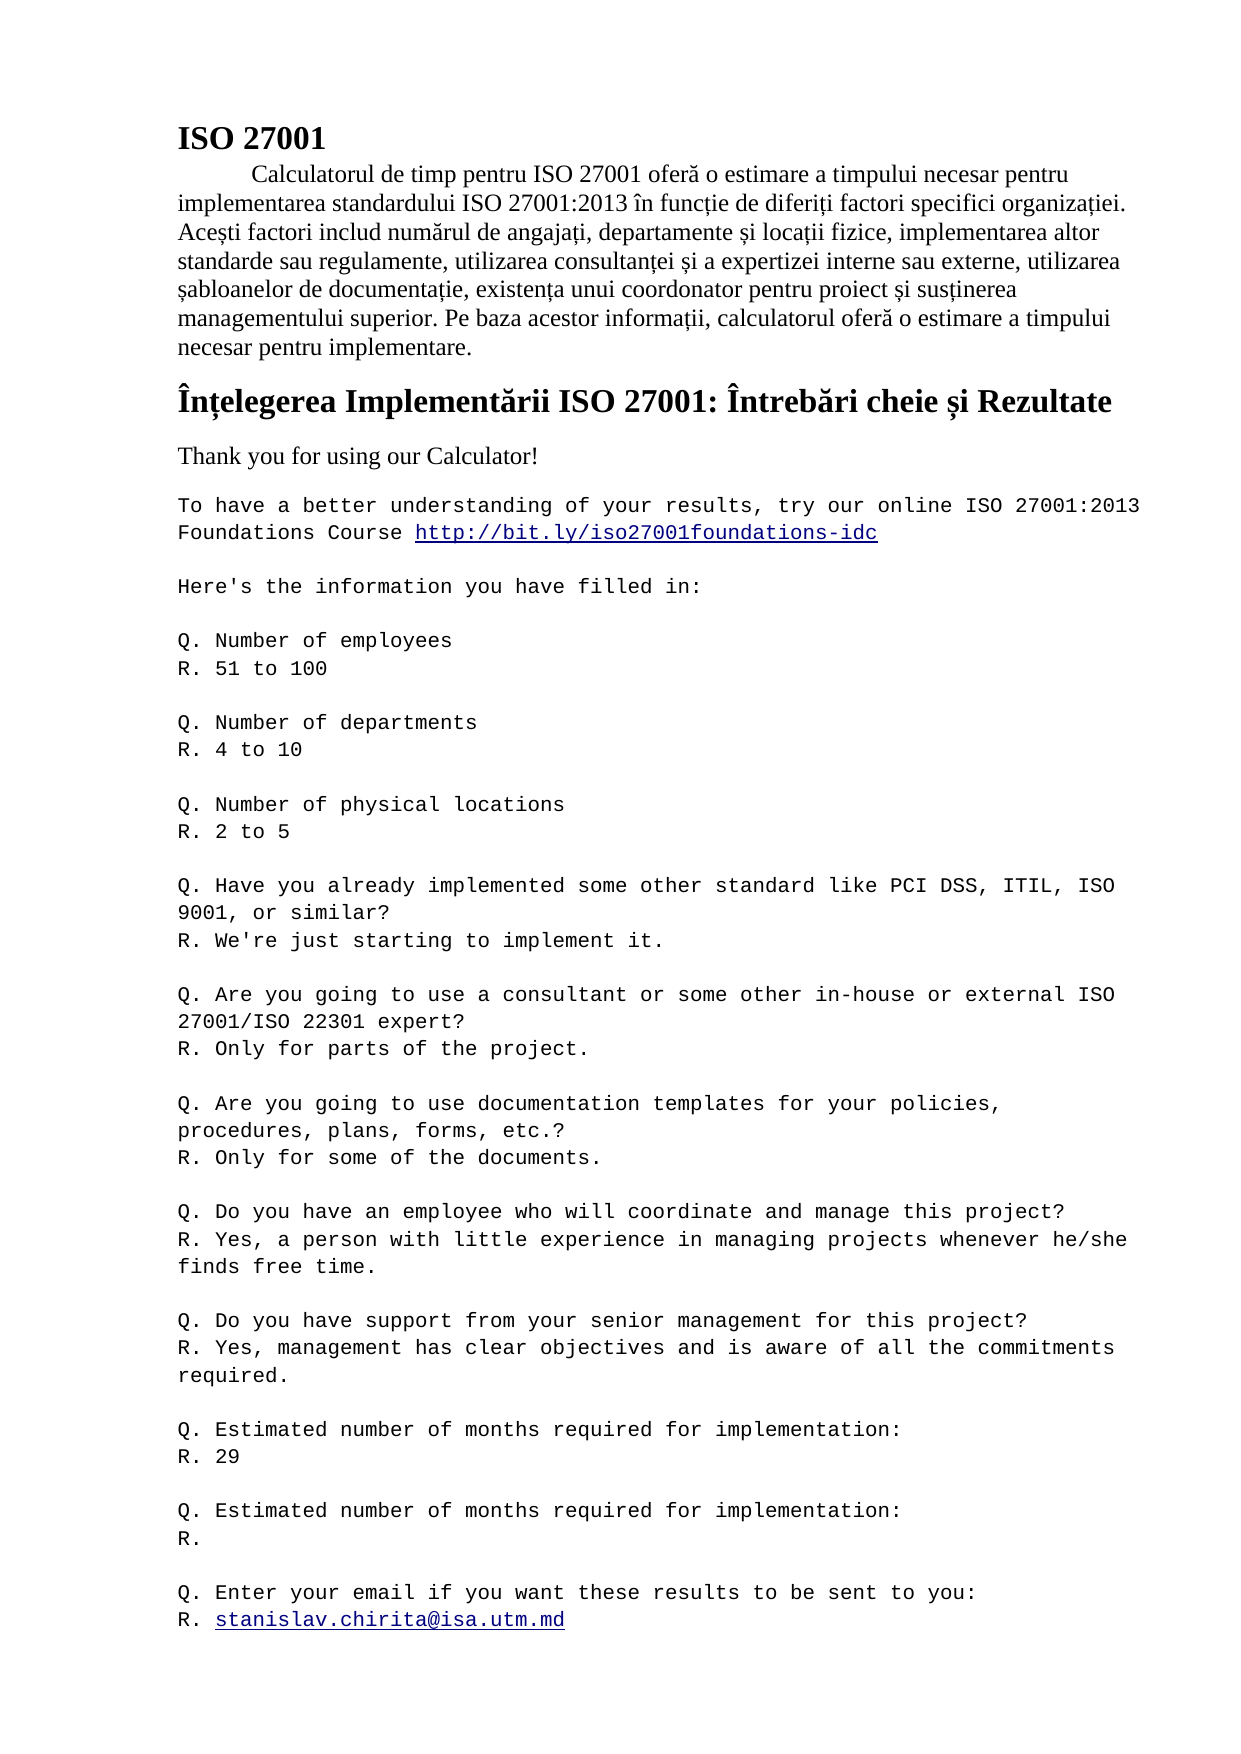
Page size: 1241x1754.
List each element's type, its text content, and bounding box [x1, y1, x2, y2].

text Q. Estimated number of months required for implementation: [177, 1501, 1152, 1524]
text R. 29 [177, 1446, 1152, 1470]
text To have a better understanding of your results, try our online ISO 27001:2013 Foundations Course http://bit.ly/iso27001foundations-idc [177, 494, 1152, 545]
text Q. Enter your email if you want these results to be sent to you: [177, 1582, 1152, 1606]
text R. [177, 1528, 1152, 1551]
text R. 4 to 10 [177, 739, 1152, 763]
text R. We're just starting to implement it. [177, 929, 1152, 953]
text Q. Do you have an employee who will coordinate and manage this project? [177, 1201, 1152, 1225]
text ISO 27001 [177, 118, 1152, 156]
text Q. Number of employees [177, 631, 1152, 654]
text R. 2 to 5 [177, 821, 1152, 844]
text R. stanislav.chirita@isa.utm.md [177, 1609, 1152, 1633]
text Q. Are you going to use documentation templates for your policies, procedures, plans, forms, etc.? [177, 1093, 1152, 1143]
text R. Only for parts of the project. [177, 1038, 1152, 1062]
text R. Only for some of the documents. [177, 1147, 1152, 1171]
text Thank you for using our Calculator! [177, 441, 1152, 469]
text Înțelegerea Implementării ISO 27001: Întrebări cheie și Rezultate [177, 382, 1152, 420]
text R. Yes, a person with little experience in managing projects whenever he/she finds free time. [177, 1229, 1152, 1279]
text R. Yes, management has clear objectives and is aware of all the commitments required. [177, 1337, 1152, 1388]
text Here's the information you have filled in: [177, 576, 1152, 600]
text Q. Are you going to use a consultant or some other in-house or external ISO 27001/ISO 22301 expert? [177, 984, 1152, 1035]
text Q. Number of departments [177, 712, 1152, 736]
text Q. Do you have support from your senior management for this project? [177, 1310, 1152, 1334]
text Q. Estimated number of months required for implementation: [177, 1419, 1152, 1443]
text Calculatorul de timp pentru ISO 27001 oferă o estimare a timpului necesar pentru implementarea standardului ISO 27001:2013 în funcție de diferiți factori specifici organizației. Acești factori includ numărul de angajați, departamente și locații fizice, implementarea altor standarde sau regulamente, utilizarea consultanței și a expertizei interne sau externe, utilizarea șabloanelor de documentație, existența unui coordonator pentru proiect și susținerea managementului superior. Pe baza acestor informații, calculatorul oferă o estimare a timpului necesar pentru implementare. [177, 159, 1152, 361]
text Q. Have you already implemented some other standard like PCI DSS, ITIL, ISO 9001, or similar? [177, 875, 1152, 926]
text R. 51 to 100 [177, 658, 1152, 681]
text Q. Number of physical locations [177, 794, 1152, 817]
